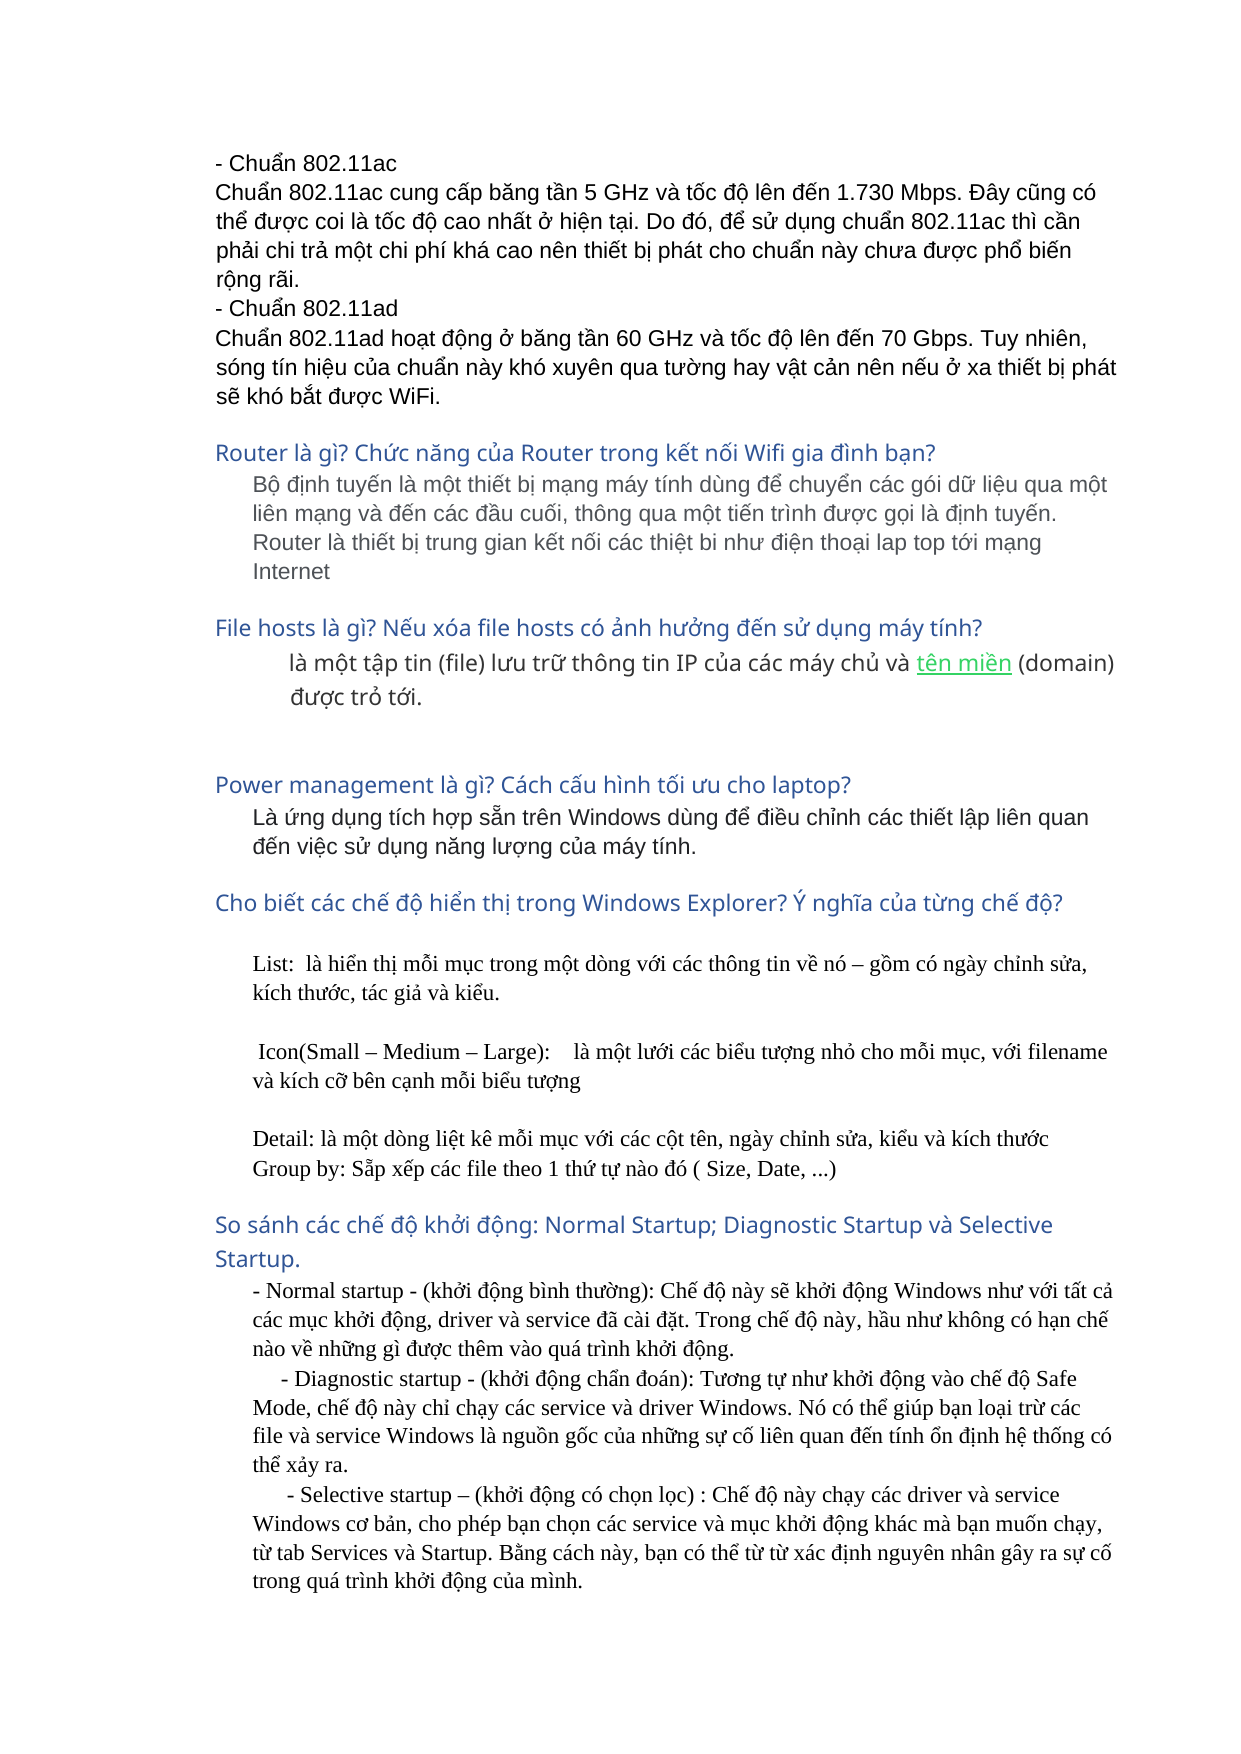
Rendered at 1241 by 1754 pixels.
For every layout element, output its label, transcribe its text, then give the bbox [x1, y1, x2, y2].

subtitle So sánh các chế độ khởi động: Normal Startup; Diagnostic Startup và Selective Startup. [215, 1209, 1117, 1274]
subtitle Power management là gì? Cách cấu hình tối ưu cho laptop? [215, 769, 1117, 801]
text - Selective startup – (khởi động có chọn lọc) : Chế độ này chạy các driver và service Windows cơ bản, cho phép bạn chọn các service và mục khởi động khác mà bạn muốn chạy, từ tab Services và Startup. Bằng cách này, bạn có thể từ từ xác định nguyên nhân gây ra sự cố trong quá trình khởi động của mình. [252, 1481, 1117, 1594]
text List: là hiển thị mỗi mục trong một dòng với các thông tin về nó – gồm có ngày chỉnh sửa, kích thước, tác giả và kiểu. [252, 950, 1117, 1006]
text - Chuẩn 802.11ad [215, 295, 1117, 322]
text Group by: Sẵp xếp các file theo 1 thứ tự nào đó ( Size, Date, ...) [252, 1155, 1117, 1181]
subtitle Cho biết các chế độ hiển thị trong Windows Explorer? Ý nghĩa của từng chế độ? [215, 887, 1117, 918]
text Detail: là một dòng liệt kê mỗi mục với các cột tên, ngày chỉnh sửa, kiểu và kích thước [252, 1125, 1117, 1152]
subtitle File hosts là gì? Nếu xóa file hosts có ảnh hưởng đến sử dụng máy tính? [215, 612, 1117, 643]
text - Chuẩn 802.11ac [215, 150, 1117, 176]
subtitle Router là gì? Chức năng của Router trong kết nối Wifi gia đình bạn? [215, 437, 1117, 468]
text Là ứng dụng tích hợp sẵn trên Windows dùng để điều chỉnh các thiết lập liên quan đến việc sử dụng năng lượng của máy tính. [252, 804, 1117, 859]
list là một tập tin (file) lưu trữ thông tin IP của các máy chủ và tên miền (domain) được trỏ tới. [289, 646, 1117, 712]
text Icon(Small – Medium – Large): là một lưới các biểu tượng nhỏ cho mỗi mục, với filename và kích cỡ bên cạnh mỗi biểu tượng [252, 1038, 1117, 1093]
text Bộ định tuyến là một thiết bị mạng máy tính dùng để chuyển các gói dữ liệu qua một liên mạng và đến các đầu cuối, thông qua một tiến trình được gọi là định tuyến. [252, 471, 1117, 526]
text Router là thiết bị trung gian kết nối các thiệt bi như điện thoại lap top tới mạng Internet [252, 529, 1117, 584]
text - Normal startup - (khởi động bình thường): Chế độ này sẽ khởi động Windows như với tất cả các mục khởi động, driver và service đã cài đặt. Trong chế độ này, hầu như không có hạn chế nào về những gì được thêm vào quá trình khởi động. [252, 1277, 1117, 1362]
text Chuẩn 802.11ac cung cấp băng tần 5 GHz và tốc độ lên đến 1.730 Mbps. Đây cũng có thể được coi là tốc độ cao nhất ở hiện tại. Do đó, để sử dụng chuẩn 802.11ac thì cần phải chi trả một chi phí khá cao nên thiết bị phát cho chuẩn này chưa được phổ biến rộng rãi. [215, 179, 1117, 292]
text Chuẩn 802.11ad hoạt động ở băng tần 60 GHz và tốc độ lên đến 70 Gbps. Tuy nhiên, sóng tín hiệu của chuẩn này khó xuyên qua tường hay vật cản nên nếu ở xa thiết bị phát sẽ khó bắt được WiFi. [215, 325, 1117, 409]
text - Diagnostic startup - (khởi động chẩn đoán): Tương tự như khởi động vào chế độ Safe Mode, chế độ này chỉ chạy các service và driver Windows. Nó có thể giúp bạn loại trừ các file và service Windows là nguồn gốc của những sự cố liên quan đến tính ổn định hệ thống có thể xảy ra. [252, 1364, 1117, 1478]
